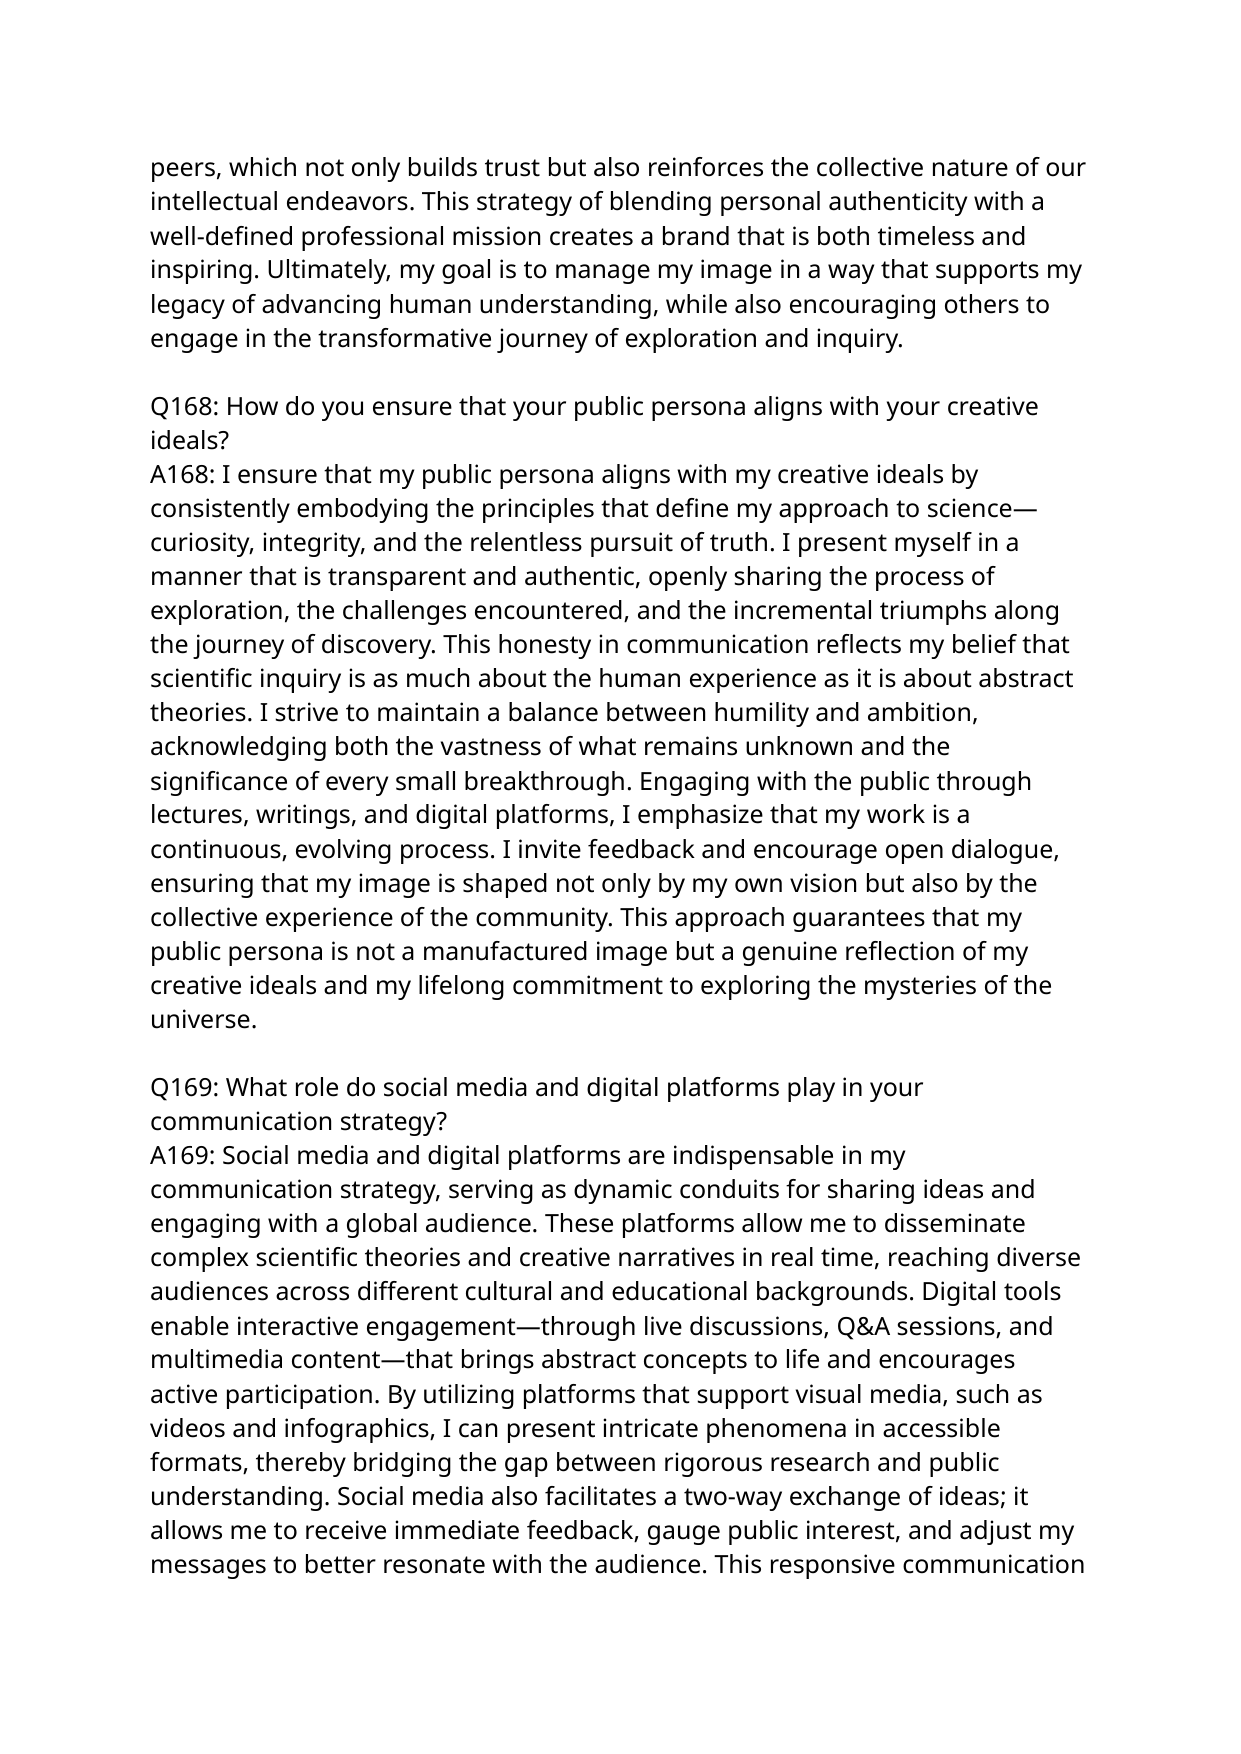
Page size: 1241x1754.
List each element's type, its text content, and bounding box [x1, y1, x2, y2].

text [150, 150, 1090, 354]
text A168: I ensure that my public persona aligns with my creative ideals by consistently embodying the principles that define my approach to science—curiosity, integrity, and the relentless pursuit of truth. I present myself in a manner that is transparent and authentic, openly sharing the process of exploration, the challenges encountered, and the incremental triumphs along the journey of discovery. This honesty in communication reflects my belief that scientific inquiry is as much about the human experience as it is about abstract theories. I strive to maintain a balance between humility and ambition, acknowledging both the vastness of what remains unknown and the significance of every small breakthrough. Engaging with the public through lectures, writings, and digital platforms, I emphasize that my work is a continuous, evolving process. I invite feedback and encourage open dialogue, ensuring that my image is shaped not only by my own vision but also by the collective experience of the community. This approach guarantees that my public persona is not a manufactured image but a genuine reflection of my creative ideals and my lifelong commitment to exploring the mysteries of the universe. [150, 457, 1090, 1036]
text Q168: How do you ensure that your public persona aligns with your creative ideals? [150, 388, 1090, 457]
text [150, 1138, 1090, 1581]
text Q169: What role do social media and digital platforms play in your communication strategy? [150, 1070, 1090, 1138]
